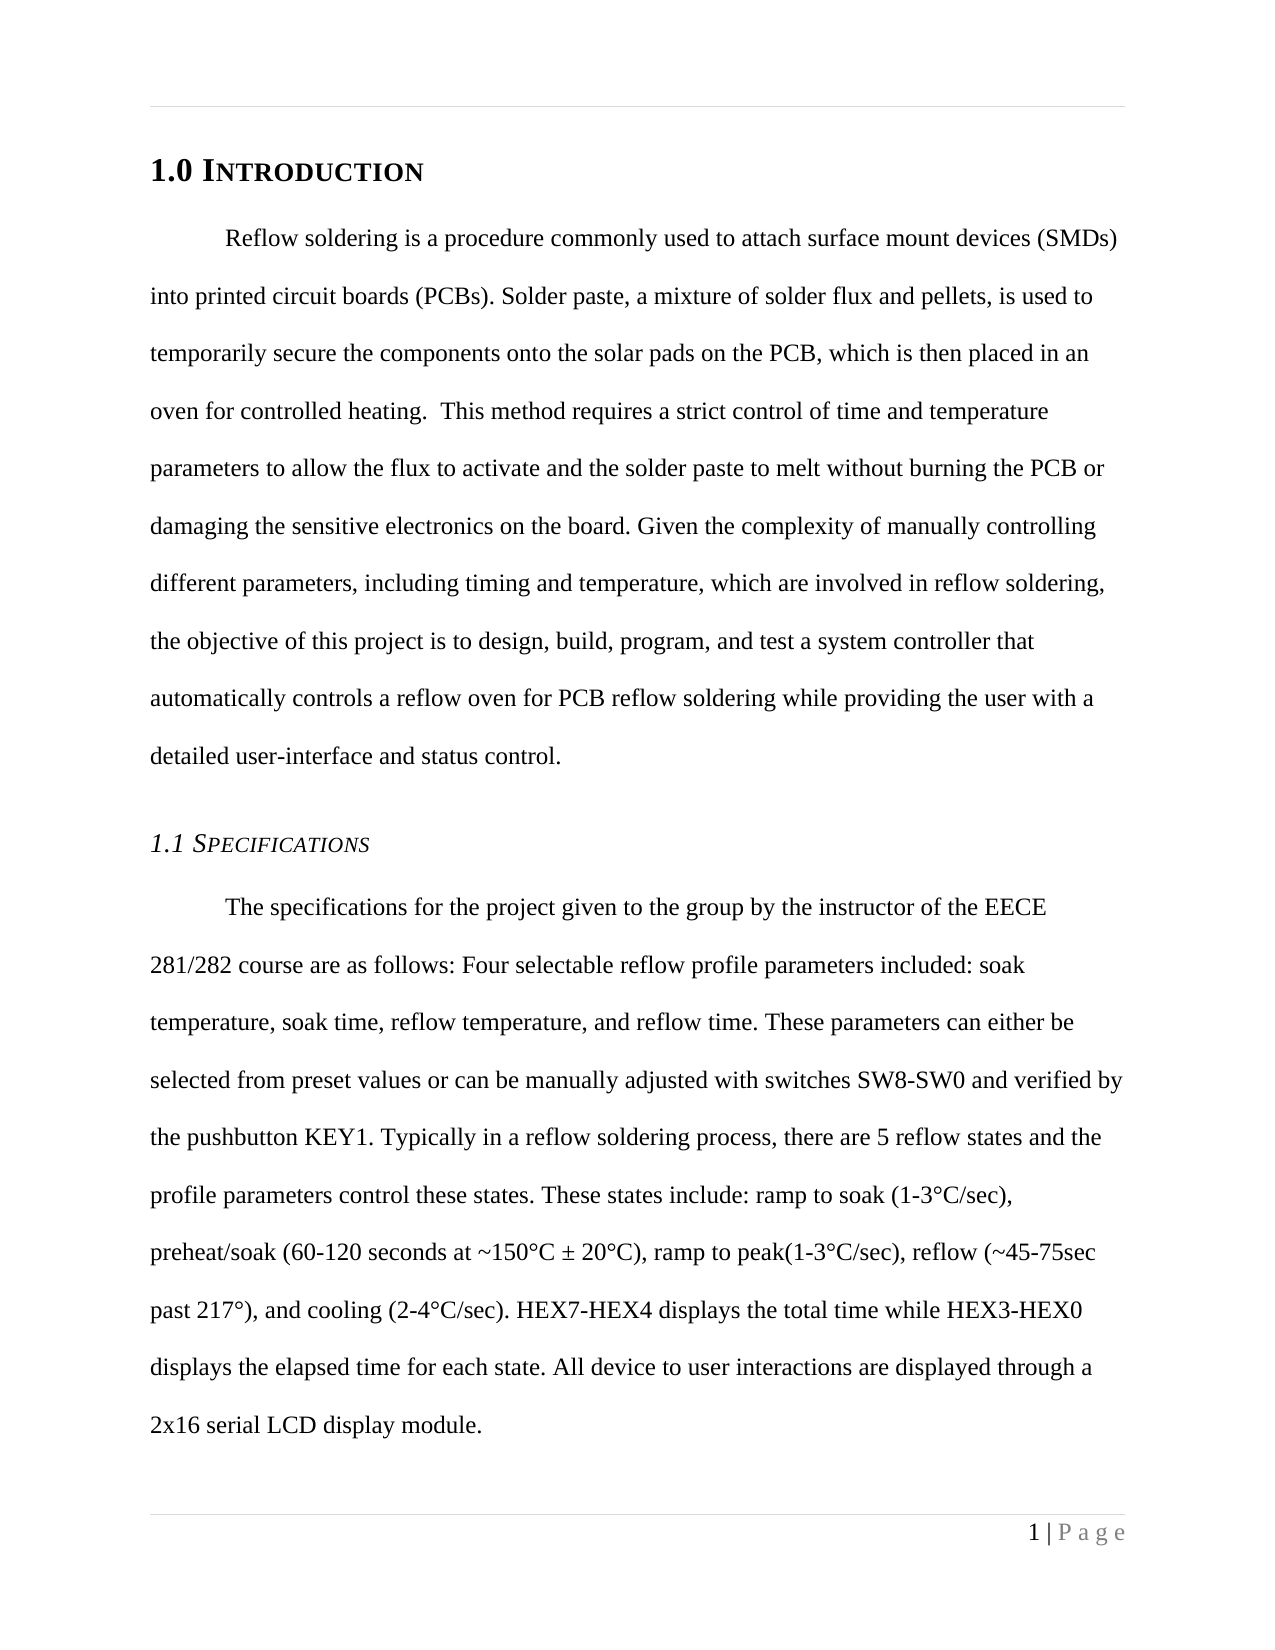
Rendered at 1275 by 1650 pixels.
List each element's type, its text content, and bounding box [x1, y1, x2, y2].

text Reflow soldering is a procedure commonly used to attach surface mount devices (SMDs) into printed circuit boards (PCBs). Solder paste, a mixture of solder flux and pellets, is used to temporarily secure the components onto the solar pads on the PCB, which is then placed in an oven for controlled heating. This method requires a strict control of time and temperature parameters to allow the flux to activate and the solder paste to melt without burning the PCB or damaging the sensitive electronics on the board. Given the complexity of manually controlling different parameters, including timing and temperature, which are involved in reflow soldering, the objective of this project is to design, build, program, and test a system controller that automatically controls a reflow oven for PCB reflow soldering while providing the user with a detailed user-interface and status control. [150, 223, 1125, 769]
text The specifications for the project given to the group by the instructor of the EECE 281/282 course are as follows: Four selectable reflow profile parameters included: soak temperature, soak time, reflow temperature, and reflow time. These parameters can either be selected from preset values or can be manually adjusted with switches SW8-SW0 and verified by the pushbutton KEY1. Typically in a reflow soldering process, there are 5 reflow states and the profile parameters control these states. These states include: ramp to soak (1-3°C/sec), preheat/soak (60-120 seconds at ~150°C ± 20°C), ramp to peak(1-3°C/sec), reflow (~45-75sec past 217°), and cooling (2-4°C/sec). HEX7-HEX4 displays the total time while HEX3-HEX0 displays the elapsed time for each state. All device to user interactions are displayed through a 2x16 serial LCD display module. [150, 892, 1125, 1438]
subtitle 1.1 Specifications [150, 827, 1125, 858]
subtitle 1.0 Introduction [150, 150, 1125, 188]
